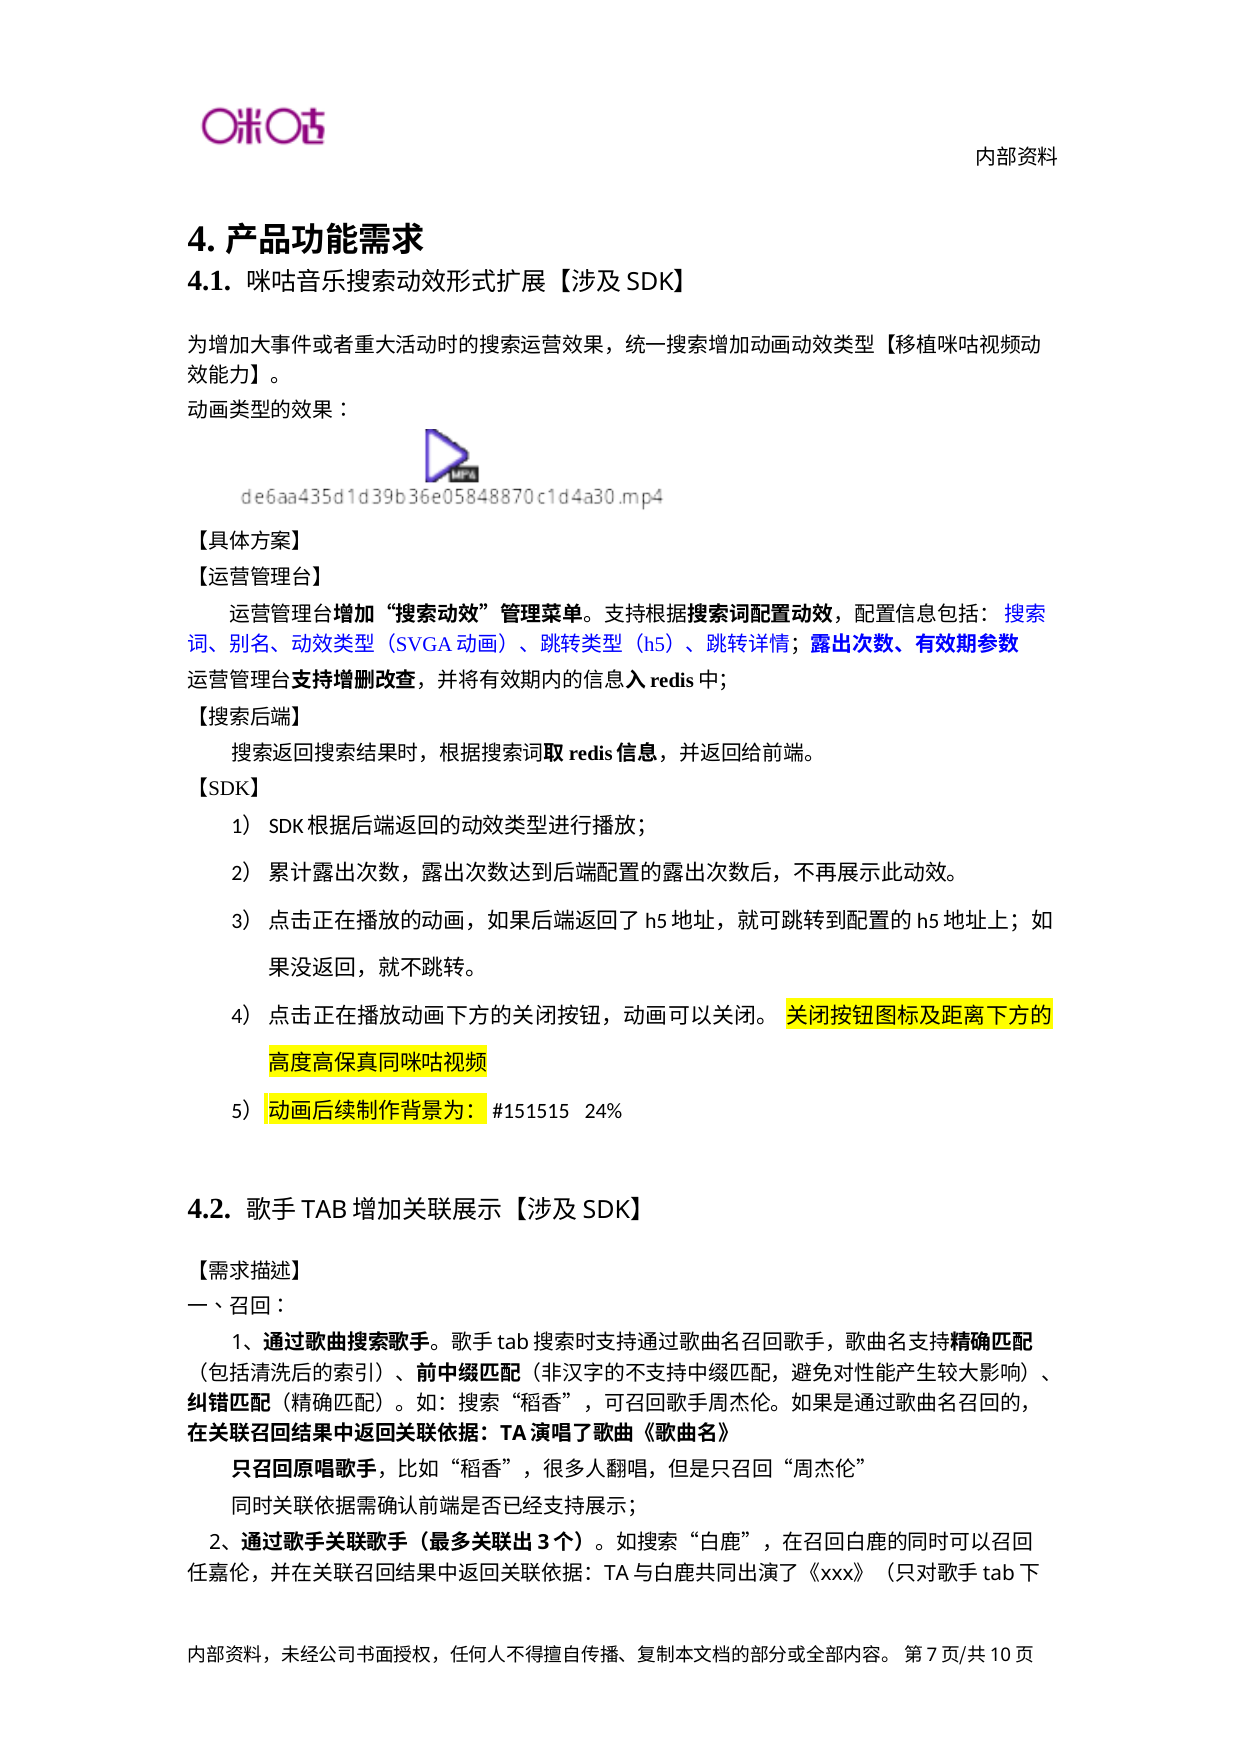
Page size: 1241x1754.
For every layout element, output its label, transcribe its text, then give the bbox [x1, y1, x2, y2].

text 运营管理台支持增删改查，并将有效期内的信息入redis中； [187, 663, 1053, 694]
text 一、召回： [187, 1291, 1053, 1319]
text 动画类型的效果： [187, 395, 1053, 423]
subtitle 咪咕音乐搜索动效形式扩展【涉及SDK】 [187, 261, 1053, 297]
text 1、通过歌曲搜索歌手。歌手tab搜索时支持通过歌曲名召回歌手，歌曲名支持精确匹配（包括清洗后的索引）、前中缀匹配（非汉字的不支持中缀匹配，避免对性能产生较大影响）、纠错匹配（精确匹配）。如：搜索“稻香”，可召回歌手周杰伦。如果是通过歌曲名召回的，在关联召回结果中返回关联依据：TA演唱了歌曲《歌曲名》 [187, 1325, 1053, 1446]
subtitle 歌手TAB增加关联展示【涉及SDK】 [187, 1189, 1053, 1225]
text 搜索返回搜索结果时，根据搜索词取redis信息，并返回给前端。 [187, 736, 1053, 767]
list SDK根据后端返回的动效类型进行播放； [231, 808, 1053, 839]
list 点击正在播放动画下方的关闭按钮，动画可以关闭。 关闭按钮图标及距离下方的高度高保真同咪咕视频 [231, 998, 1053, 1077]
text 【需求描述】 [187, 1256, 1053, 1284]
text 同时关联依据需确认前端是否已经支持展示； [187, 1489, 1053, 1519]
list 点击正在播放的动画，如果后端返回了h5地址，就可跳转到配置的h5地址上；如果没返回，就不跳转。 [231, 903, 1053, 982]
subtitle 产品功能需求 [187, 213, 1053, 261]
text 【具体方案】 [187, 524, 1053, 554]
text 只召回原唱歌手，比如“稻香”，很多人翻唱，但是只召回“周杰伦” [187, 1453, 1053, 1483]
list 累计露出次数，露出次数达到后端配置的露出次数后，不再展示此动效。 [231, 855, 1053, 887]
text 2、通过歌手关联歌手（最多关联出3个）。如搜索“白鹿”，在召回白鹿的同时可以召回任嘉伦，并在关联召回结果中返回关联依据：TA与白鹿共同出演了《xxx》（只对歌手tab下排名第1个精确匹配的歌手返回关联歌手，原歌手要求热度大于100且粉丝数大于100，否则不召回关联歌手）； [187, 1526, 1053, 1586]
list 动画后续制作背景为： #151515 24% [487, 1093, 1053, 1124]
text 【搜索后端】 [187, 700, 1053, 730]
text 运营管理台增加“搜索动效”管理菜单。支持根据搜索词配置动效，配置信息包括： 搜索词、别名、动效类型（SVGA动画）、跳转类型（h5）、跳转详情；露出次数、有效期参数 [187, 597, 1053, 657]
text 【运营管理台】 [187, 560, 1053, 591]
text 【SDK】 [187, 773, 1053, 801]
text 为增加大事件或者重大活动时的搜索运营效果，统一搜索增加动画动效类型【移植咪咕视频动效能力】。 [187, 328, 1053, 388]
picture [187, 87, 353, 164]
